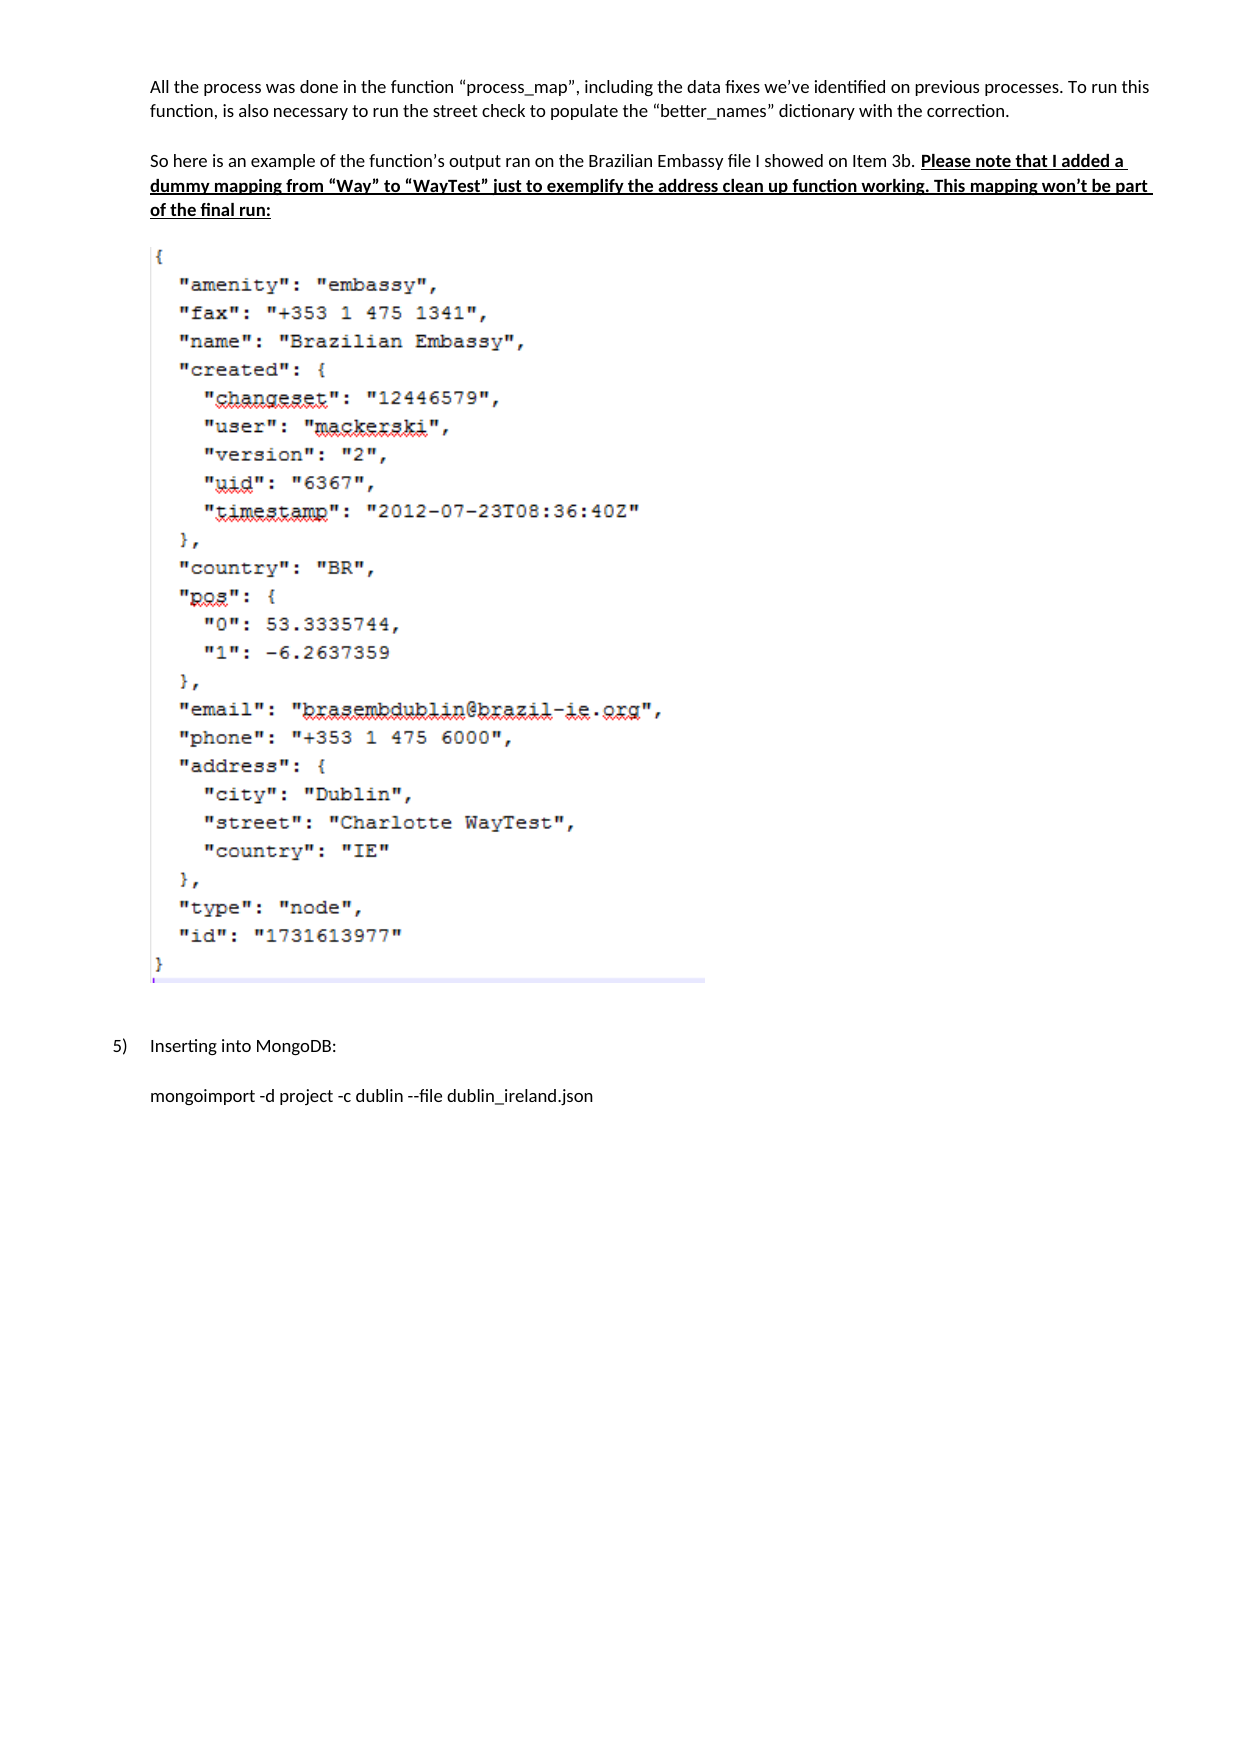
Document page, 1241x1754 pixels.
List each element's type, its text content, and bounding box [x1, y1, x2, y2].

picture [150, 247, 705, 983]
list Inserting into MongoDB: mongoimport -d project -c dublin --file dublin_ireland.json [112, 1034, 1165, 1107]
list All the process was done in the function “process_map”, including the data fixes we’ve identified on previous processes. To run this function, is also necessary to run the street check to populate the “better_names” dictionary with the correction. [150, 75, 1165, 123]
list So here is an example of the function’s output ran on the Brazilian Embassy file I showed on Item 3b. Please note that I added a dummy mapping from “Way” to “WayTest” just to exemplify the address clean up function working. This mapping won’t be part of the final run: [150, 149, 1165, 221]
